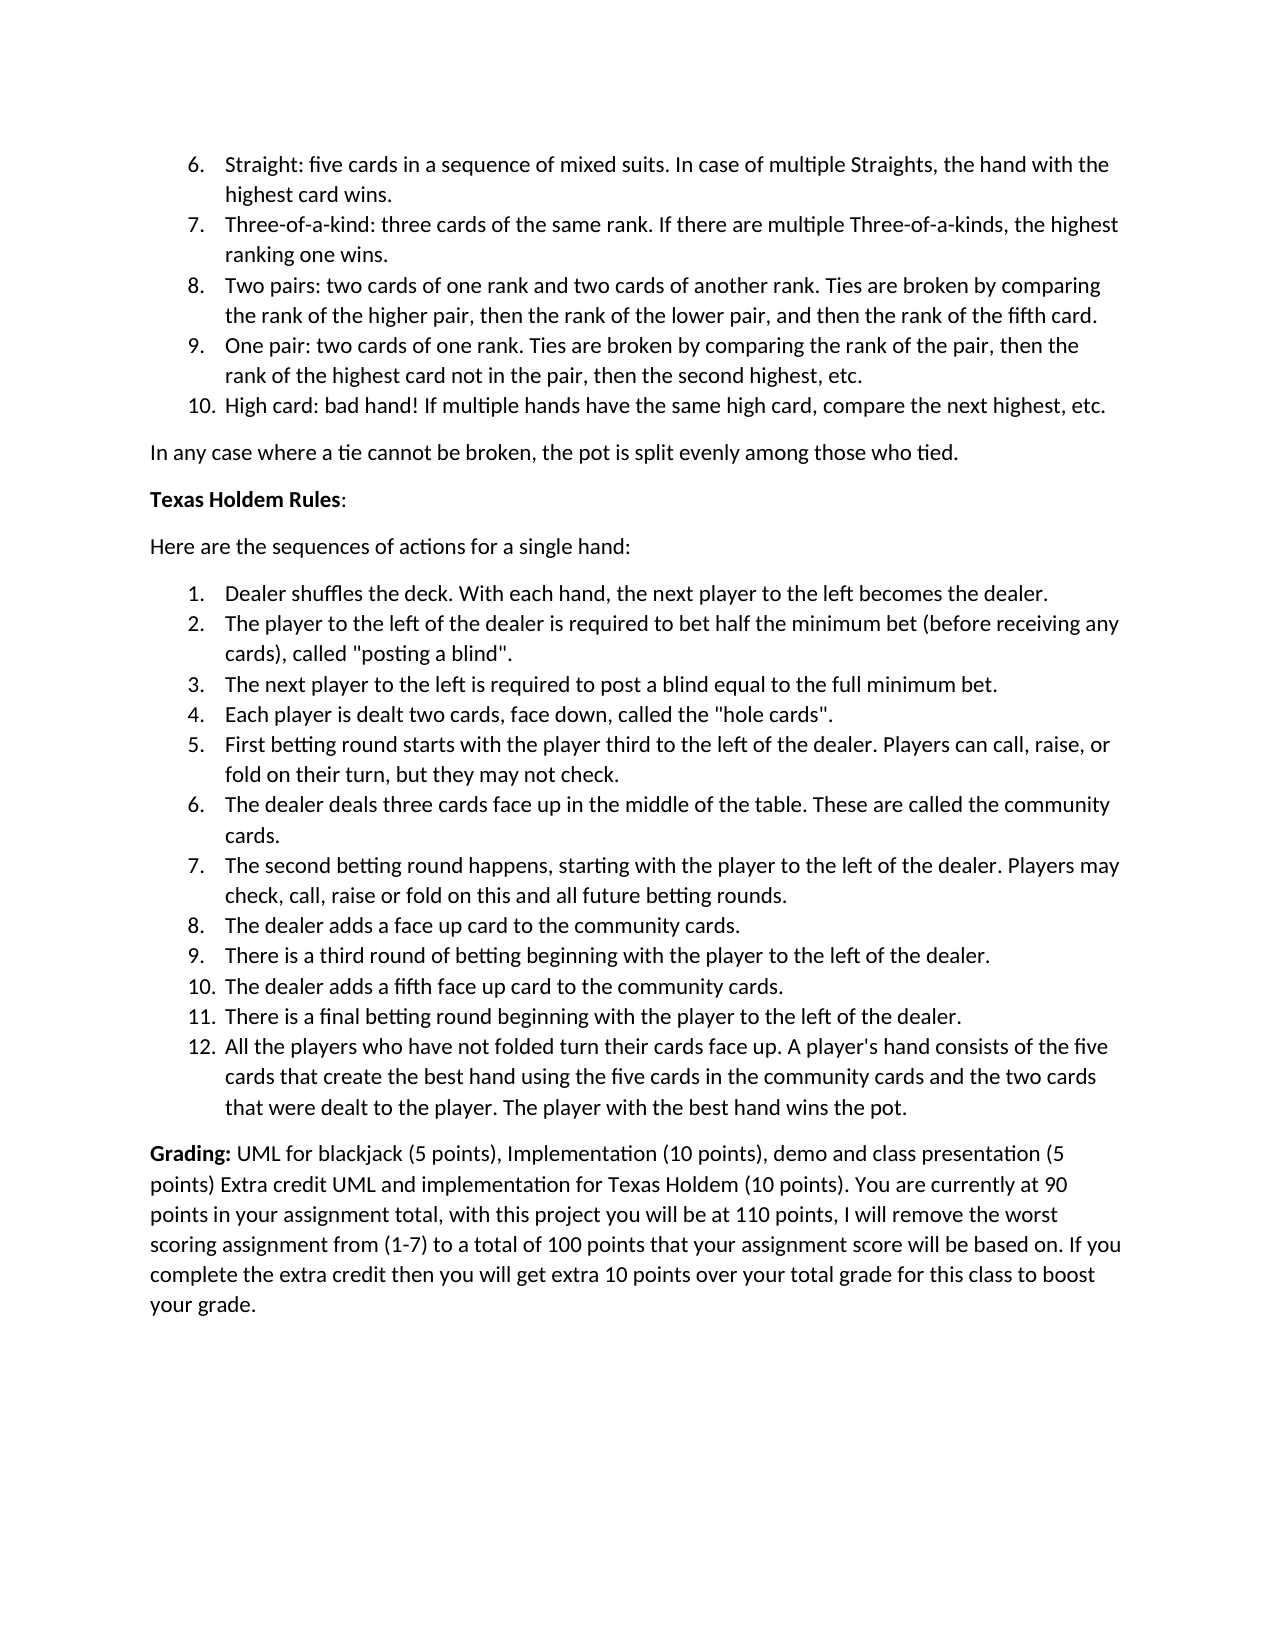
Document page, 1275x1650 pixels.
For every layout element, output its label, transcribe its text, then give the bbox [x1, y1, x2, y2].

list Each player is dealt two cards, face down, called the "hole cards". [187, 700, 1125, 728]
list The dealer deals three cards face up in the middle of the table. These are called the community cards. [187, 791, 1125, 849]
list Two pairs: two cards of one rank and two cards of another rank. Ties are broken by comparing the rank of the higher pair, then the rank of the lower pair, and then the rank of the fifth card. [187, 271, 1125, 329]
list The next player to the left is required to post a blind equal to the full minimum bet. [187, 670, 1125, 698]
list The dealer adds a fifth face up card to the community cards. [187, 972, 1125, 1000]
list First betting round starts with the player third to the left of the dealer. Players can call, raise, or fold on their turn, but they may not check. [187, 730, 1125, 788]
text In any case where a tie cannot be broken, the pot is split evenly among those who tied. [150, 438, 1125, 467]
text Texas Holdem Rules: [150, 485, 1125, 513]
list One pair: two cards of one rank. Ties are broken by comparing the rank of the pair, then the rank of the highest card not in the pair, then the second highest, etc. [187, 331, 1125, 389]
list Dealer shuffles the deck. With each hand, the next player to the left becomes the dealer. [187, 579, 1125, 607]
list The dealer adds a face up card to the community cards. [187, 911, 1125, 939]
list There is a final betting round beginning with the player to the left of the dealer. [187, 1002, 1125, 1030]
text Grading: UML for blackjack (5 points), Implementation (10 points), demo and class presentation (5 points) Extra credit UML and implementation for Texas Holdem (10 points). You are currently at 90 points in your assignment total, with this project you will be at 110 points, I will remove the worst scoring assignment from (1-7) to a total of 100 points that your assignment score will be based on. If you complete the extra credit then you will get extra 10 points over your total grade for this class to boost your grade. [150, 1139, 1125, 1319]
list The second betting round happens, starting with the player to the left of the dealer. Players may check, call, raise or fold on this and all future betting rounds. [187, 851, 1125, 909]
list Three-of-a-kind: three cards of the same rank. If there are multiple Three-of-a-kinds, the highest ranking one wins. [187, 210, 1125, 269]
list High card: bad hand! If multiple hands have the same high card, compare the next highest, etc. [187, 392, 1125, 420]
list There is a third round of betting beginning with the player to the left of the dealer. [187, 942, 1125, 970]
list Straight: five cards in a sequence of mixed suits. In case of multiple Straights, the hand with the highest card wins. [187, 150, 1125, 208]
text Here are the sequences of actions for a single hand: [150, 532, 1125, 560]
list The player to the left of the dealer is required to bet half the minimum bet (before receiving any cards), called "posting a blind". [187, 609, 1125, 668]
list All the players who have not folded turn their cards face up. A player's hand consists of the five cards that create the best hand using the five cards in the community cards and the two cards that were dealt to the player. The player with the best hand wins the pot. [187, 1032, 1125, 1121]
